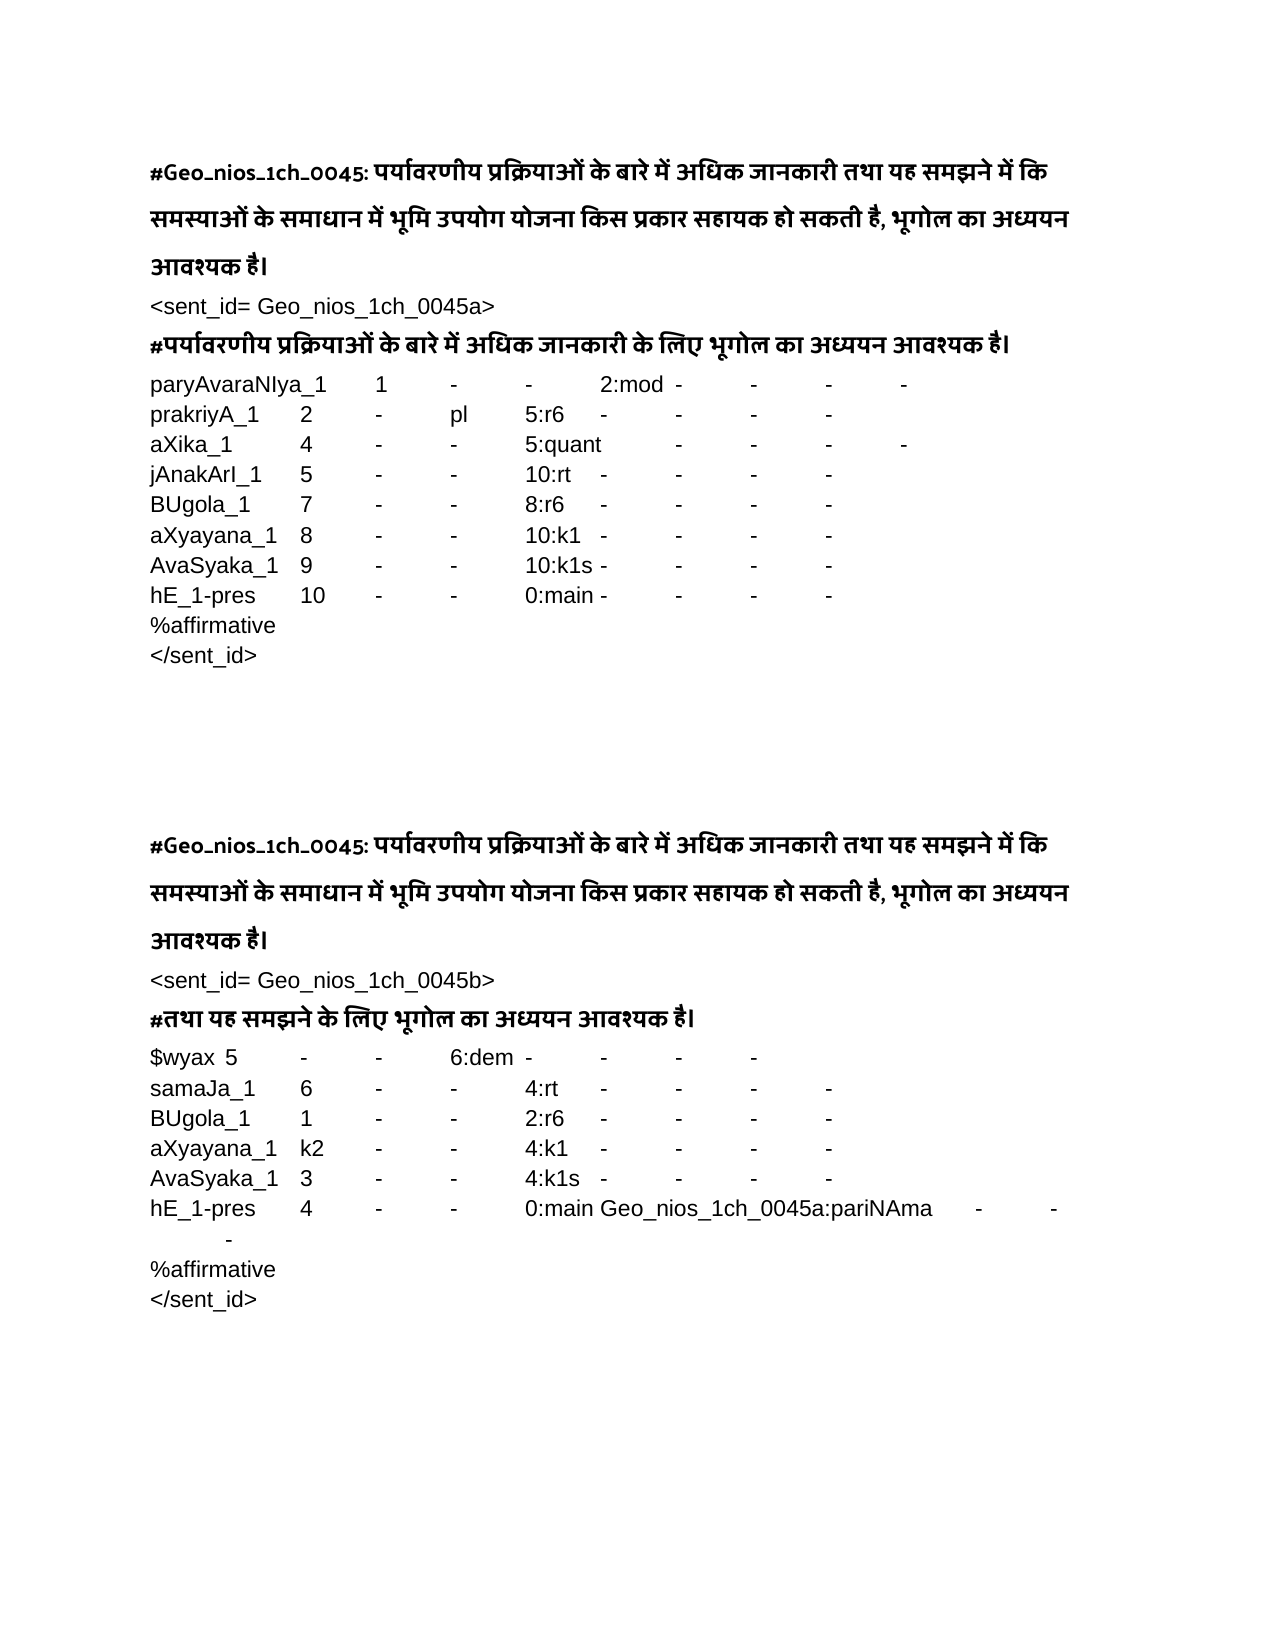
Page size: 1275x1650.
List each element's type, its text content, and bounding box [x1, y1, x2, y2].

text hE_1-pres 4 - - 0:main Geo_nios_1ch_0045a:pariNAma - - - [150, 1195, 1125, 1252]
text %affirmative [150, 1256, 1125, 1282]
text aXyayana_1 8 - - 10:k1 - - - - [150, 522, 1125, 548]
text #पर्यावरणीय प्रक्रियाओं के बारे में अधिक जानकारी के लिए भूगोल का अध्ययन आवश्यक है। [150, 323, 1125, 364]
text aXika_1 4 - - 5:quant - - - - [150, 431, 1125, 457]
text paryAvaraNIya_1 1 - - 2:mod - - - - [150, 371, 1125, 397]
text BUgola_1 1 - - 2:r6 - - - - [150, 1105, 1125, 1131]
text BUgola_1 7 - - 8:r6 - - - - [150, 491, 1125, 518]
text AvaSyaka_1 3 - - 4:k1s - - - - [150, 1165, 1125, 1192]
text #Geo_nios_1ch_0045: पर्यावरणीय प्रक्रियाओं के बारे में अधिक जानकारी तथा यह समझने में कि समस्याओं के समाधान में भूमि उपयोग योजना किस प्रकार सहायक हो सकती है, भूगोल का अध्ययन आवश्यक है। [150, 824, 1125, 960]
text %affirmative [150, 612, 1125, 639]
text <sent_id= Geo_nios_1ch_0045a> [150, 293, 1125, 319]
text prakriyA_1 2 - pl 5:r6 - - - - [150, 401, 1125, 427]
text samaJa_1 6 - - 4:rt - - - - [150, 1074, 1125, 1101]
text #तथा यह समझने के लिए भूगोल का अध्ययन आवश्यक है। [150, 997, 1125, 1038]
text </sent_id> [150, 642, 1125, 669]
text <sent_id= Geo_nios_1ch_0045b> [150, 967, 1125, 993]
text </sent_id> [150, 1286, 1125, 1312]
text $wyax 5 - - 6:dem - - - - [150, 1044, 1125, 1071]
text #Geo_nios_1ch_0045: पर्यावरणीय प्रक्रियाओं के बारे में अधिक जानकारी तथा यह समझने में कि समस्याओं के समाधान में भूमि उपयोग योजना किस प्रकार सहायक हो सकती है, भूगोल का अध्ययन आवश्यक है। [150, 150, 1125, 287]
text aXyayana_1 k2 - - 4:k1 - - - - [150, 1135, 1125, 1161]
text hE_1-pres 10 - - 0:main - - - - [150, 582, 1125, 608]
text AvaSyaka_1 9 - - 10:k1s - - - - [150, 552, 1125, 578]
text jAnakArI_1 5 - - 10:rt - - - - [150, 461, 1125, 488]
